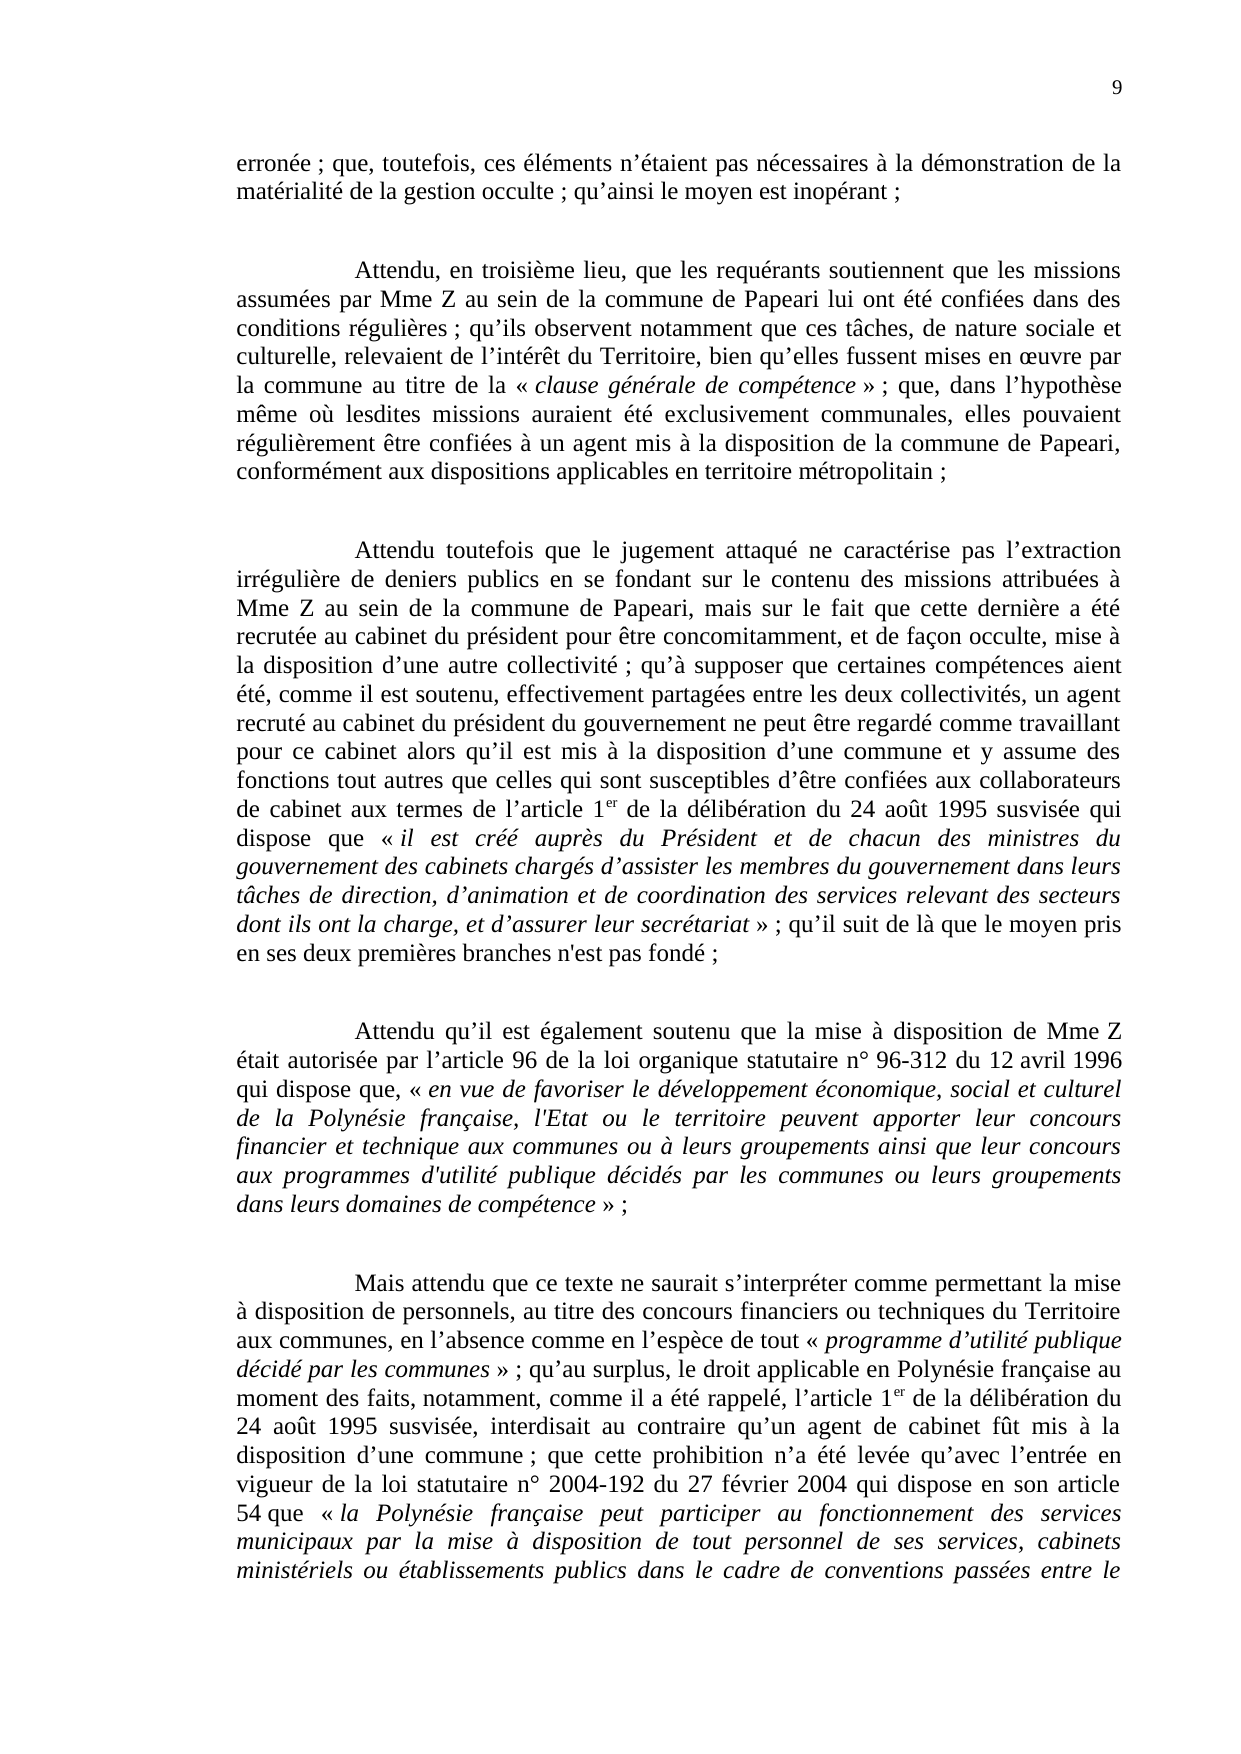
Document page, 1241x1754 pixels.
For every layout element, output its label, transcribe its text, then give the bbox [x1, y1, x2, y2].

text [236, 148, 1122, 205]
text Attendu qu’il est également soutenu que la mise à disposition de Mme Z était autorisée par l’article 96 de la loi organique statutaire n° 96-312 du 12 avril 1996 qui dispose que, « en vue de favoriser le développement économique, social et culturel de la Polynésie française, l'Etat ou le territoire peuvent apporter leur concours financier et technique aux communes ou à leurs groupements ainsi que leur concours aux programmes d'utilité publique décidés par les communes ou leurs groupements dans leurs domaines de compétence » ; [236, 1016, 1122, 1218]
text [236, 1268, 1122, 1584]
text Attendu, en troisième lieu, que les requérants soutiennent que les missions assumées par Mme Z au sein de la commune de Papeari lui ont été confiées dans des conditions régulières ; qu’ils observent notamment que ces tâches, de nature sociale et culturelle, relevaient de l’intérêt du Territoire, bien qu’elles fussent mises en œuvre par la commune au titre de la « clause générale de compétence » ; que, dans l’hypothèse même où lesdites missions auraient été exclusivement communales, elles pouvaient régulièrement être confiées à un agent mis à la disposition de la commune de Papeari, conformément aux dispositions applicables en territoire métropolitain ; [236, 255, 1122, 485]
text Attendu toutefois que le jugement attaqué ne caractérise pas l’extraction irrégulière de deniers publics en se fondant sur le contenu des missions attribuées à Mme Z au sein de la commune de Papeari, mais sur le fait que cette dernière a été recrutée au cabinet du président pour être concomitamment, et de façon occulte, mise à la disposition d’une autre collectivité ; qu’à supposer que certaines compétences aient été, comme il est soutenu, effectivement partagées entre les deux collectivités, un agent recruté au cabinet du président du gouvernement ne peut être regardé comme travaillant pour ce cabinet alors qu’il est mis à la disposition d’une commune et y assume des fonctions tout autres que celles qui sont susceptibles d’être confiées aux collaborateurs de cabinet aux termes de l’article 1er de la délibération du 24 août 1995 susvisée qui dispose que « il est créé auprès du Président et de chacun des ministres du gouvernement des cabinets chargés d’assister les membres du gouvernement dans leurs tâches de direction, d’animation et de coordination des services relevant des secteurs dont ils ont la charge, et d’assurer leur secrétariat » ; qu’il suit de là que le moyen pris en ses deux premières branches n'est pas fondé ; [236, 535, 1122, 966]
